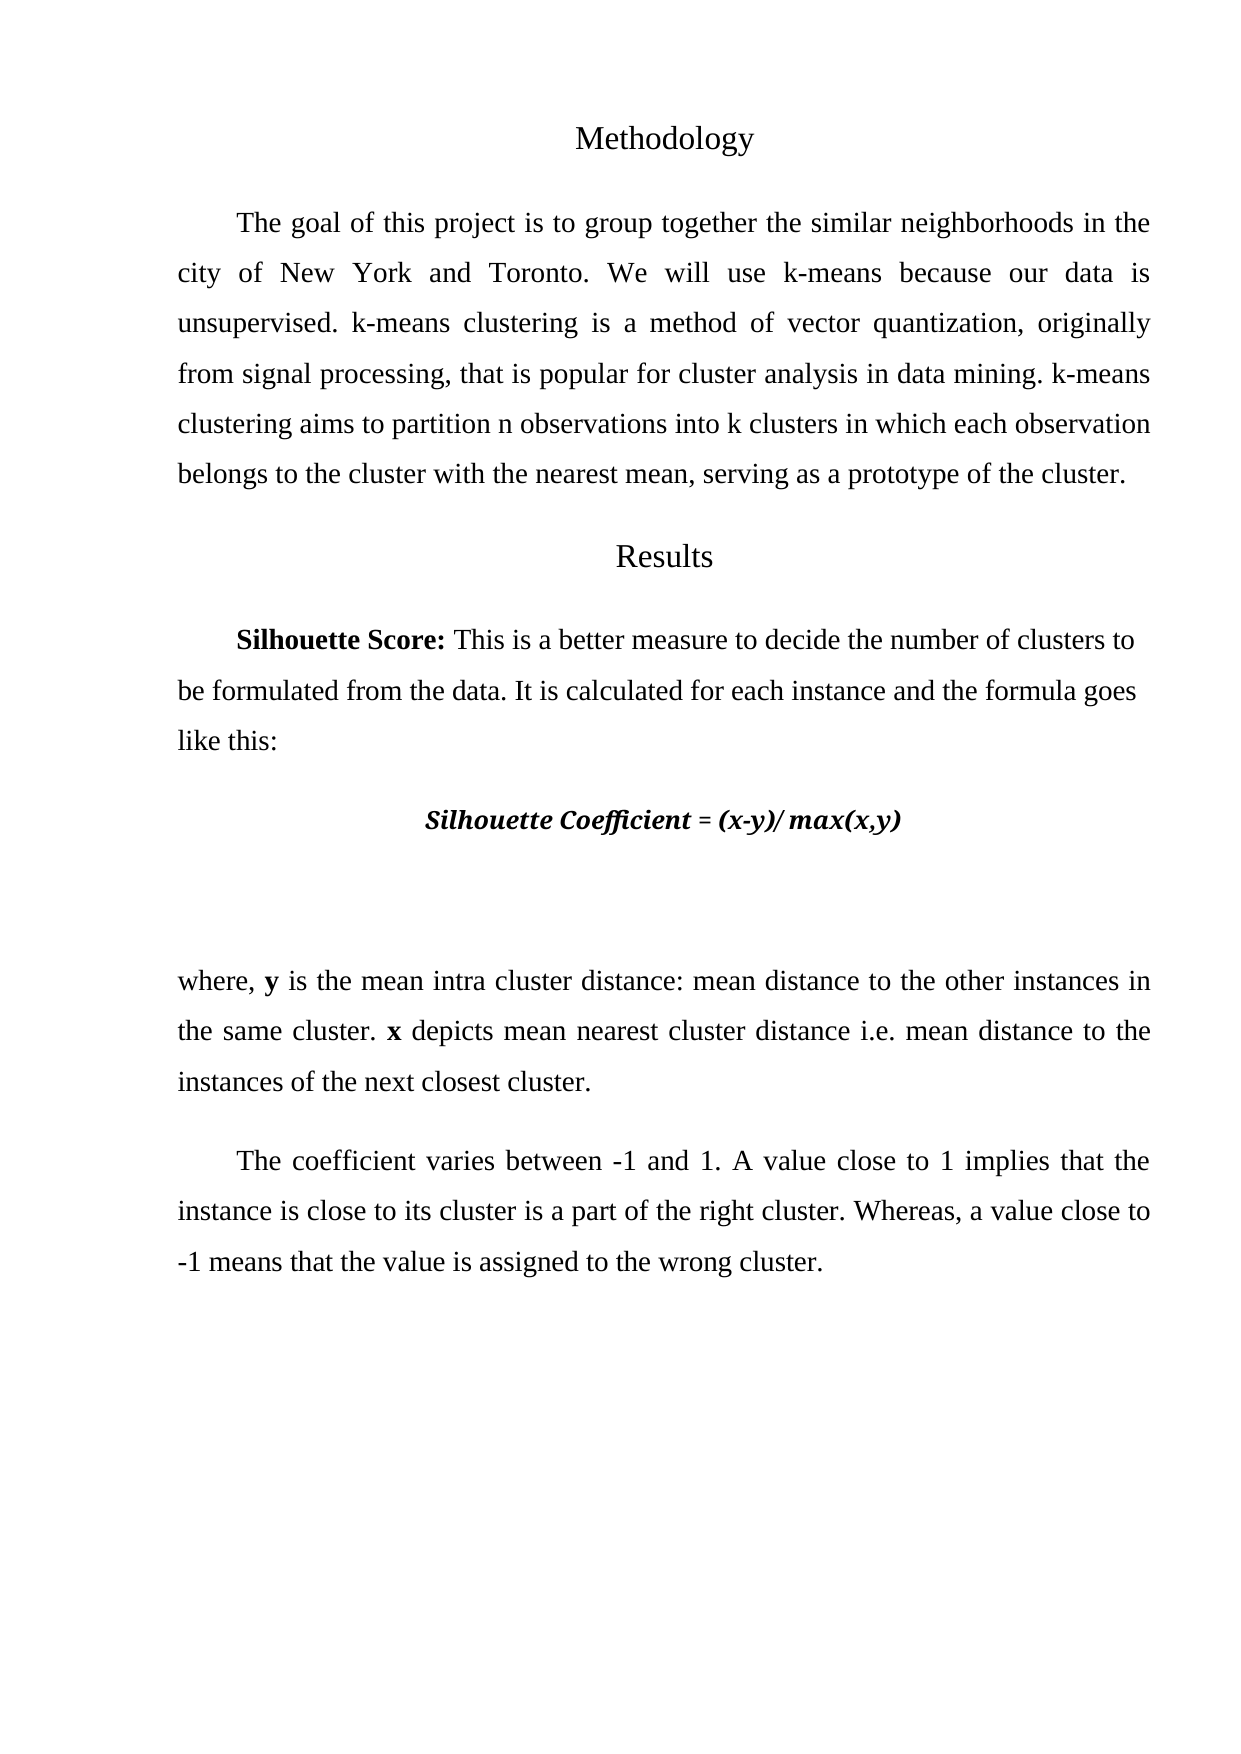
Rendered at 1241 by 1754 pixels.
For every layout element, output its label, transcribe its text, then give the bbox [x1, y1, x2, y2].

text Silhouette Score: This is a better measure to decide the number of clusters to be formulated from the data. It is calculated for each instance and the formula goes like this: [177, 622, 1152, 757]
text where, y is the mean intra cluster distance: mean distance to the other instances in the same cluster. x depicts mean nearest cluster distance i.e. mean distance to the instances of the next closest cluster. [177, 963, 1152, 1097]
text Silhouette Coefficient = (x-y)/ max(x,y) [177, 803, 1152, 837]
text Results [177, 536, 1152, 574]
text The goal of this project is to group together the similar neighborhoods in the city of New York and Toronto. We will use k-means because our data is unsupervised. k-means clustering is a method of vector quantization, originally from signal processing, that is popular for cluster analysis in data mining. k-means clustering aims to partition n observations into k clusters in which each observation belongs to the cluster with the nearest mean, serving as a prototype of the cluster. [177, 205, 1152, 490]
text The coefficient varies between -1 and 1. A value close to 1 implies that the instance is close to its cluster is a part of the right cluster. Whereas, a value close to -1 means that the value is assigned to the wrong cluster. [177, 1143, 1152, 1277]
text Methodology [177, 118, 1152, 156]
